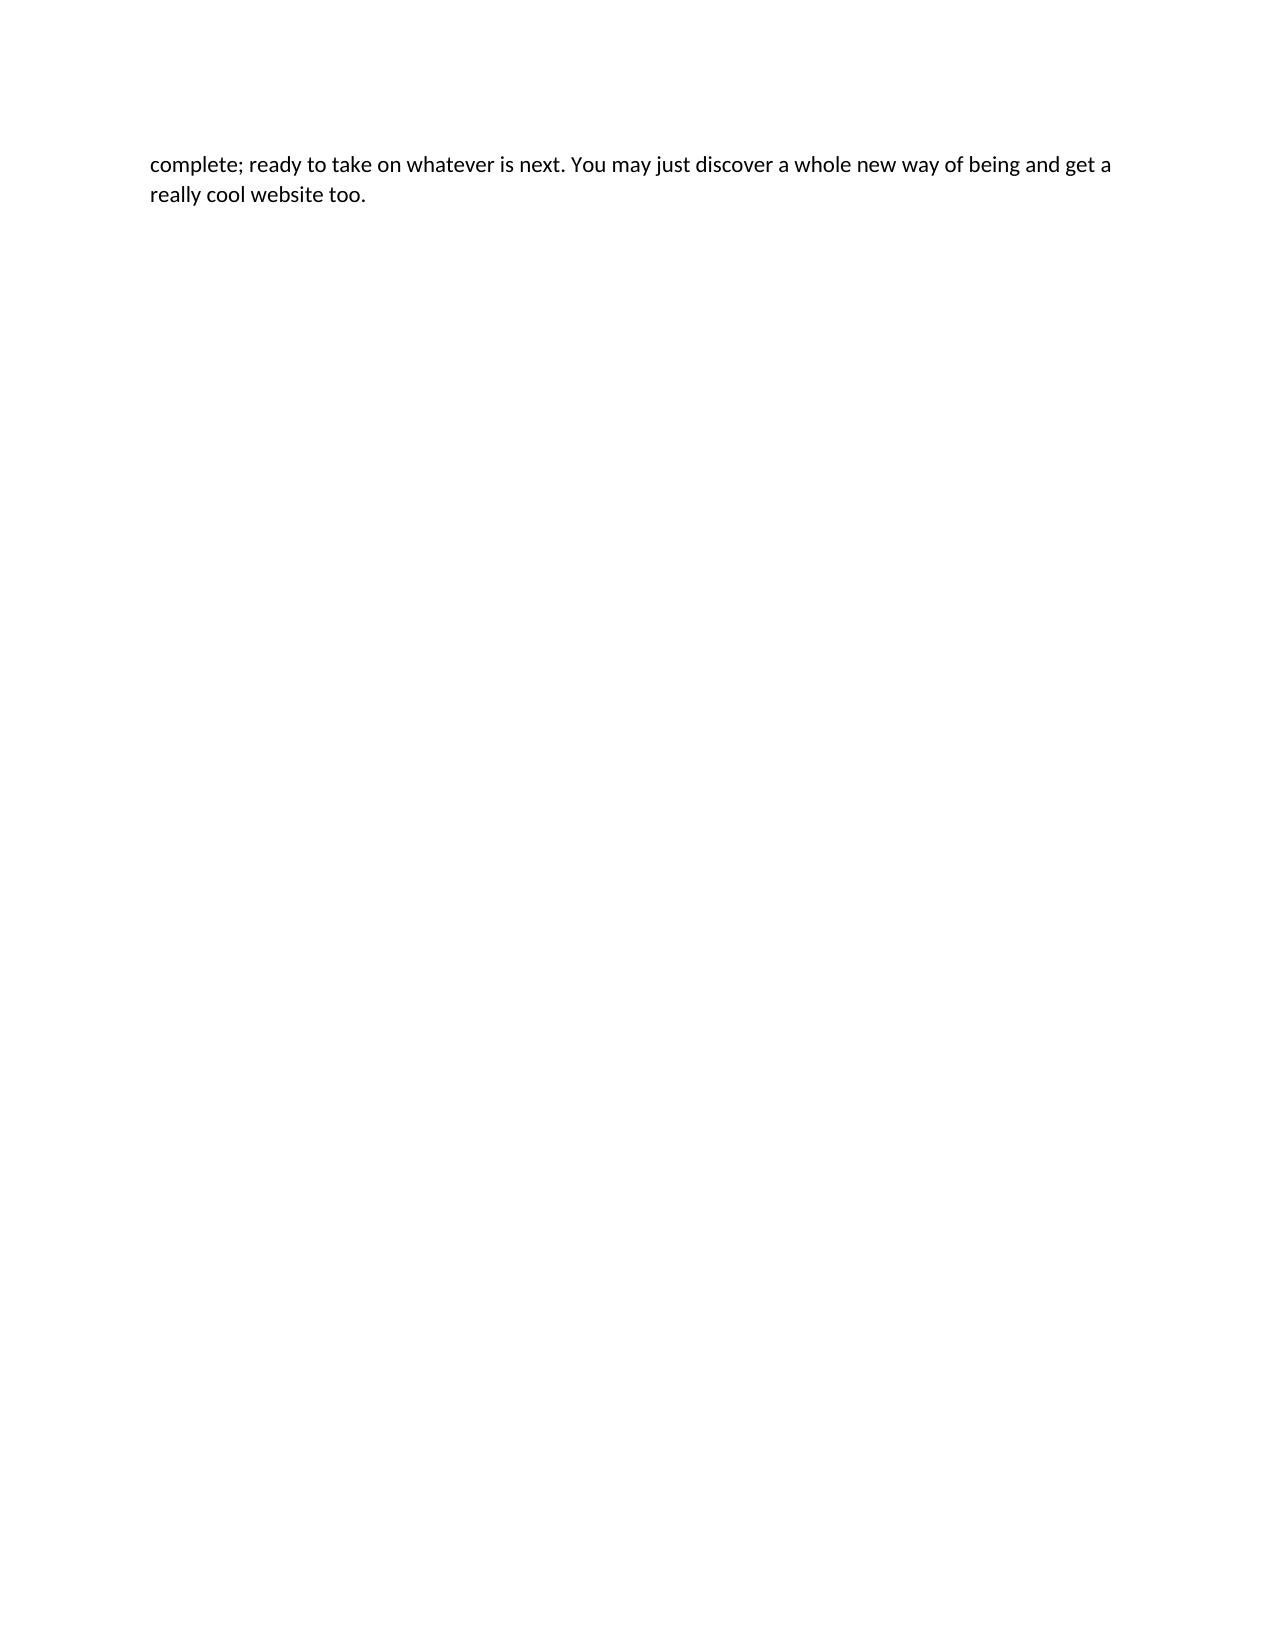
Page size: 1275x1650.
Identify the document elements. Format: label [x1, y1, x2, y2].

text [150, 150, 1125, 208]
